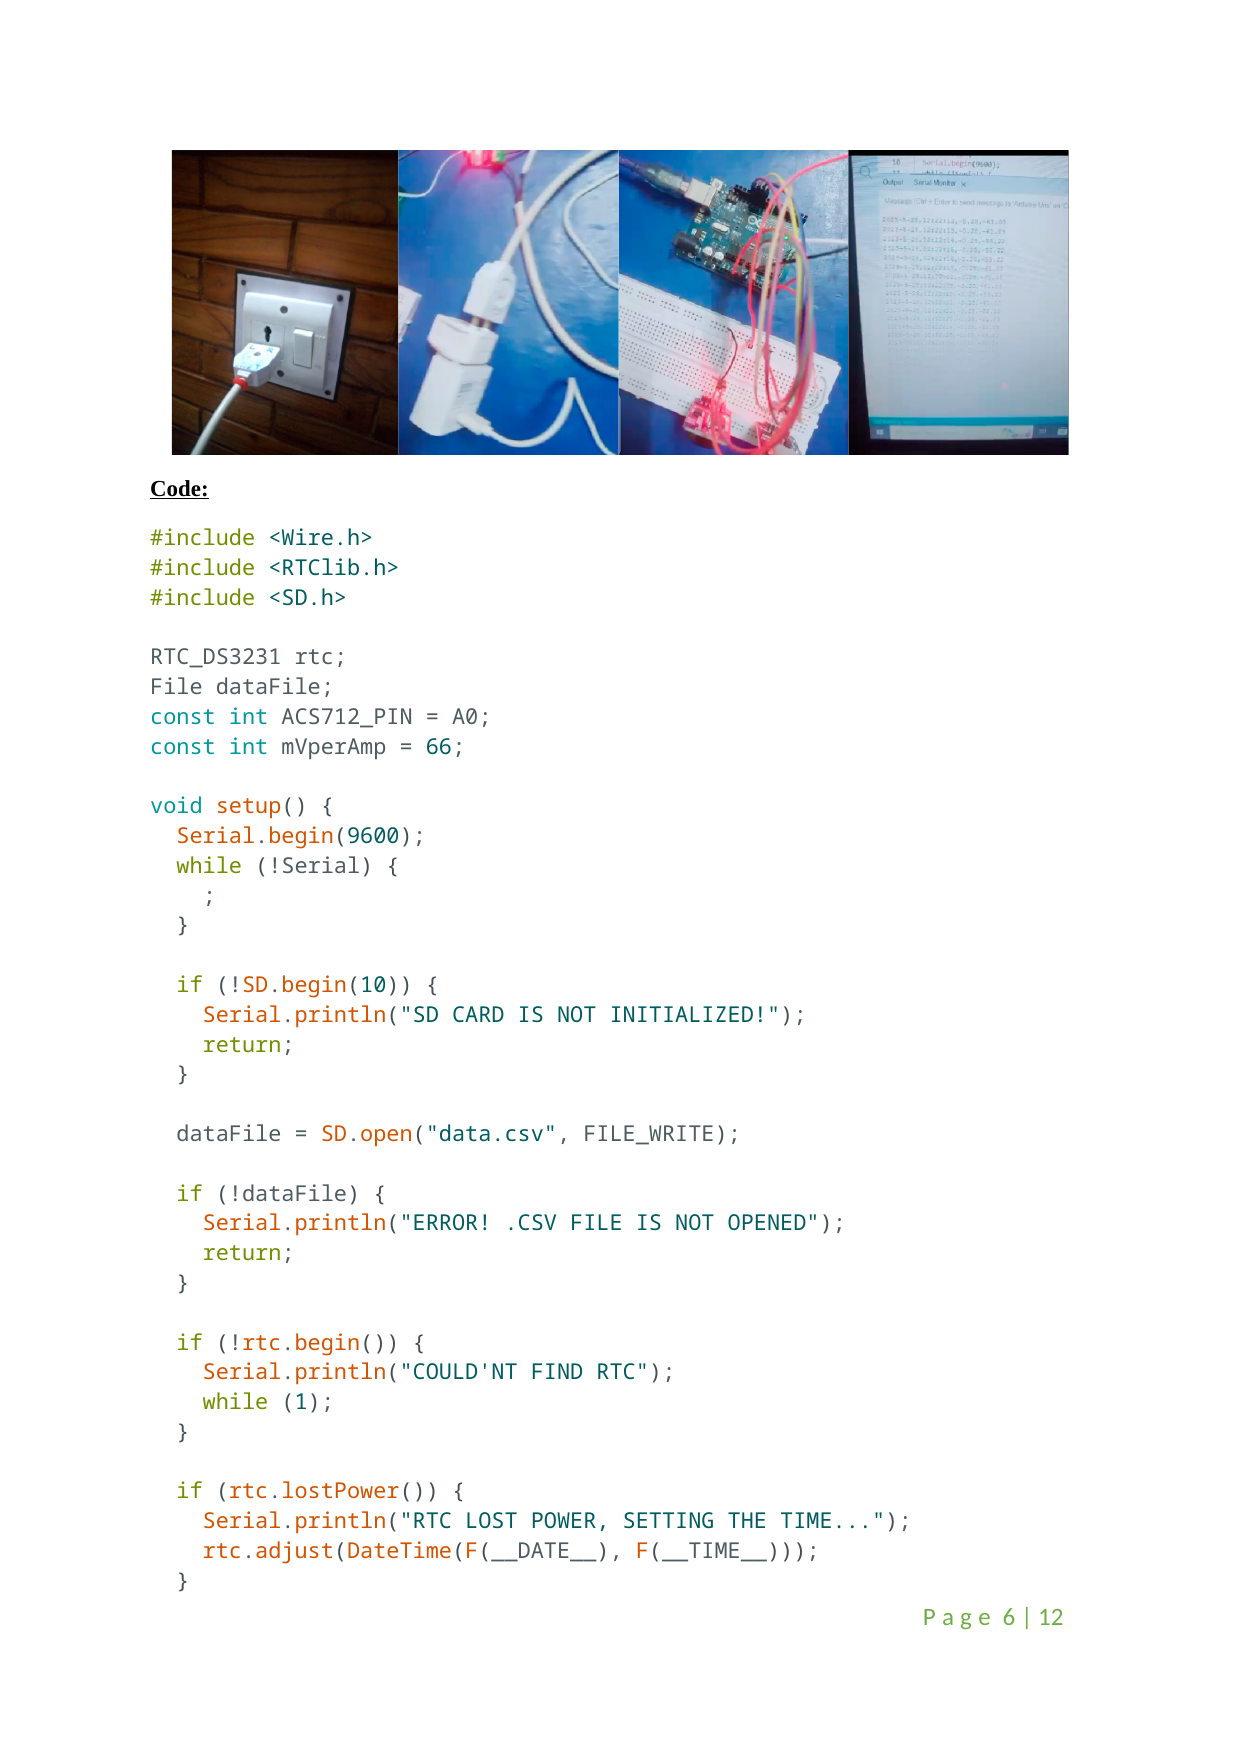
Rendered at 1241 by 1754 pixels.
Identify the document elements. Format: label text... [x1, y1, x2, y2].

text } [150, 909, 1090, 939]
text } [150, 1267, 1090, 1297]
text } [150, 1416, 1090, 1446]
text } [150, 1058, 1090, 1088]
text Serial.println("ERROR! .CSV FILE IS NOT OPENED"); [150, 1207, 1090, 1237]
text Serial.begin(9600); [150, 820, 1090, 850]
text dataFile = SD.open("data.csv", FILE_WRITE); [150, 1118, 1090, 1148]
text Serial.println("RTC LOST POWER, SETTING THE TIME..."); [150, 1505, 1090, 1535]
text if (rtc.lostPower()) { [150, 1476, 1090, 1505]
text File dataFile; [150, 671, 1090, 701]
text void setup() { [150, 790, 1090, 820]
text Code: [150, 475, 1090, 502]
text #include <Wire.h> [150, 522, 1090, 552]
text Serial.println("COULD'NT FIND RTC"); [150, 1356, 1090, 1386]
text const int ACS712_PIN = A0; [150, 701, 1090, 731]
picture [171, 150, 1069, 455]
text return; [150, 1237, 1090, 1267]
text return; [150, 1029, 1090, 1058]
text if (!dataFile) { [150, 1178, 1090, 1207]
text if (!rtc.begin()) { [150, 1327, 1090, 1356]
text RTC_DS3231 rtc; [150, 641, 1090, 671]
text if (!SD.begin(10)) { [150, 969, 1090, 999]
text ; [150, 880, 1090, 909]
text while (!Serial) { [150, 850, 1090, 880]
text Serial.println("SD CARD IS NOT INITIALIZED!"); [150, 999, 1090, 1029]
text rtc.adjust(DateTime(F(__DATE__), F(__TIME__))); [150, 1535, 1090, 1565]
text } [150, 1565, 1090, 1595]
text while (1); [150, 1386, 1090, 1416]
text #include <RTClib.h> [150, 552, 1090, 582]
text const int mVperAmp = 66; [150, 731, 1090, 761]
text #include <SD.h> [150, 582, 1090, 612]
